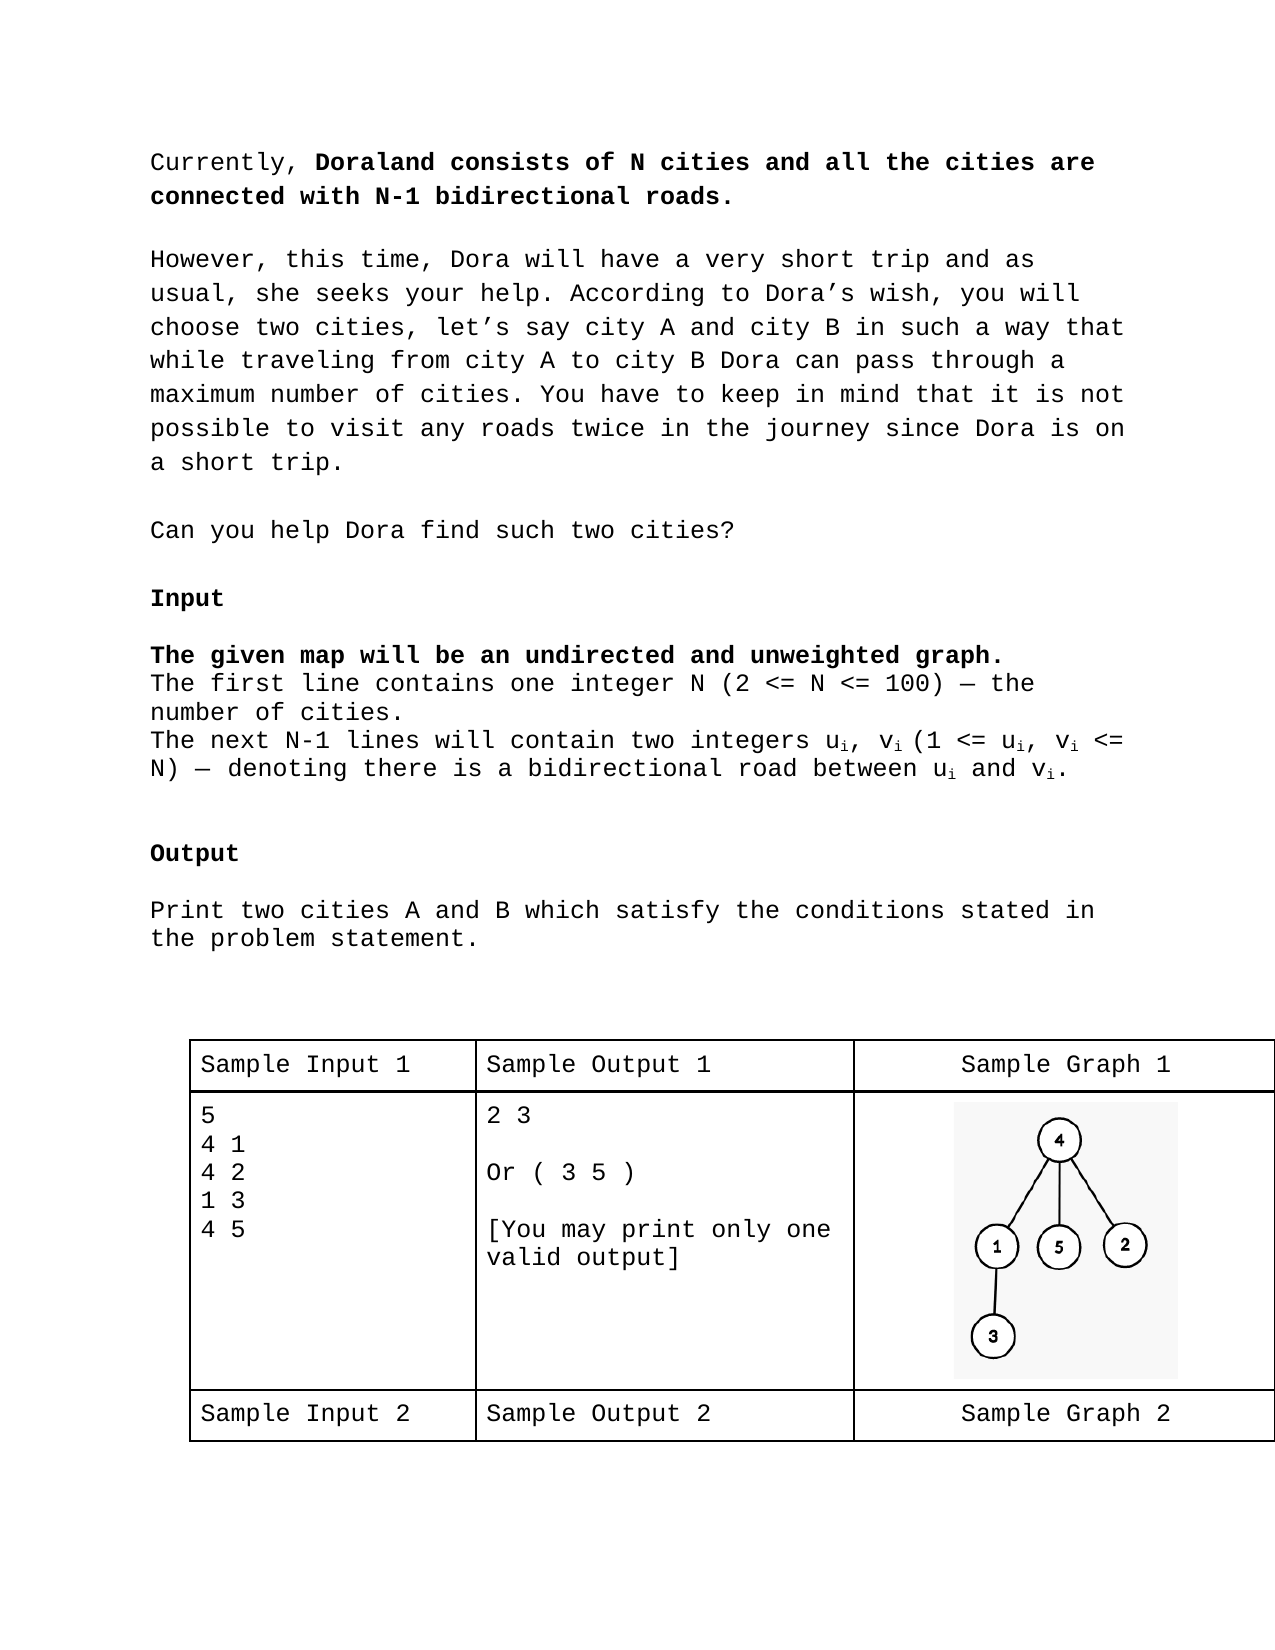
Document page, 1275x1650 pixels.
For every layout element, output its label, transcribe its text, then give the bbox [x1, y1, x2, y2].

text The first line contains one integer N (2 <= N <= 100) — the number of cities. [150, 671, 1125, 727]
text Output [150, 841, 1125, 869]
table_cell 2 3 Or ( 3 5 ) [You may print only one valid output] [477, 1093, 853, 1388]
table_header Sample Input 1 [191, 1041, 475, 1090]
text Input [150, 586, 1125, 614]
text Print two cities A and B which satisfy the conditions stated in the problem statement. [150, 897, 1125, 954]
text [150, 150, 1125, 212]
table_cell [855, 1093, 1274, 1388]
text However, this time, Dora will have a very short trip and as usual, she seeks your help. According to Dora’s wish, you will choose two cities, let’s say city A and city B in such a way that while traveling from city A to city B Dora can pass through a maximum number of cities. You have to keep in mind that it is not possible to visit any roads twice in the journey since Dora is on a short trip. [150, 246, 1125, 478]
text The given map will be an undirected and unweighted graph. [150, 642, 1125, 671]
table_cell 5 4 1 4 2 1 3 4 5 [191, 1093, 475, 1388]
picture [953, 1102, 1178, 1379]
table_header Sample Graph 1 [855, 1041, 1274, 1090]
table_cell Sample Graph 2 [855, 1391, 1274, 1440]
table_cell Sample Input 2 [191, 1391, 475, 1440]
text Can you help Dora find such two cities? [150, 518, 1125, 546]
table_cell Sample Output 2 [477, 1391, 853, 1440]
table_header Sample Output 1 [477, 1041, 853, 1090]
text The next N-1 lines will contain two integers ui, vi (1 <= ui, vi <= N) — denoting there is a bidirectional road between ui and vi. [150, 727, 1125, 784]
